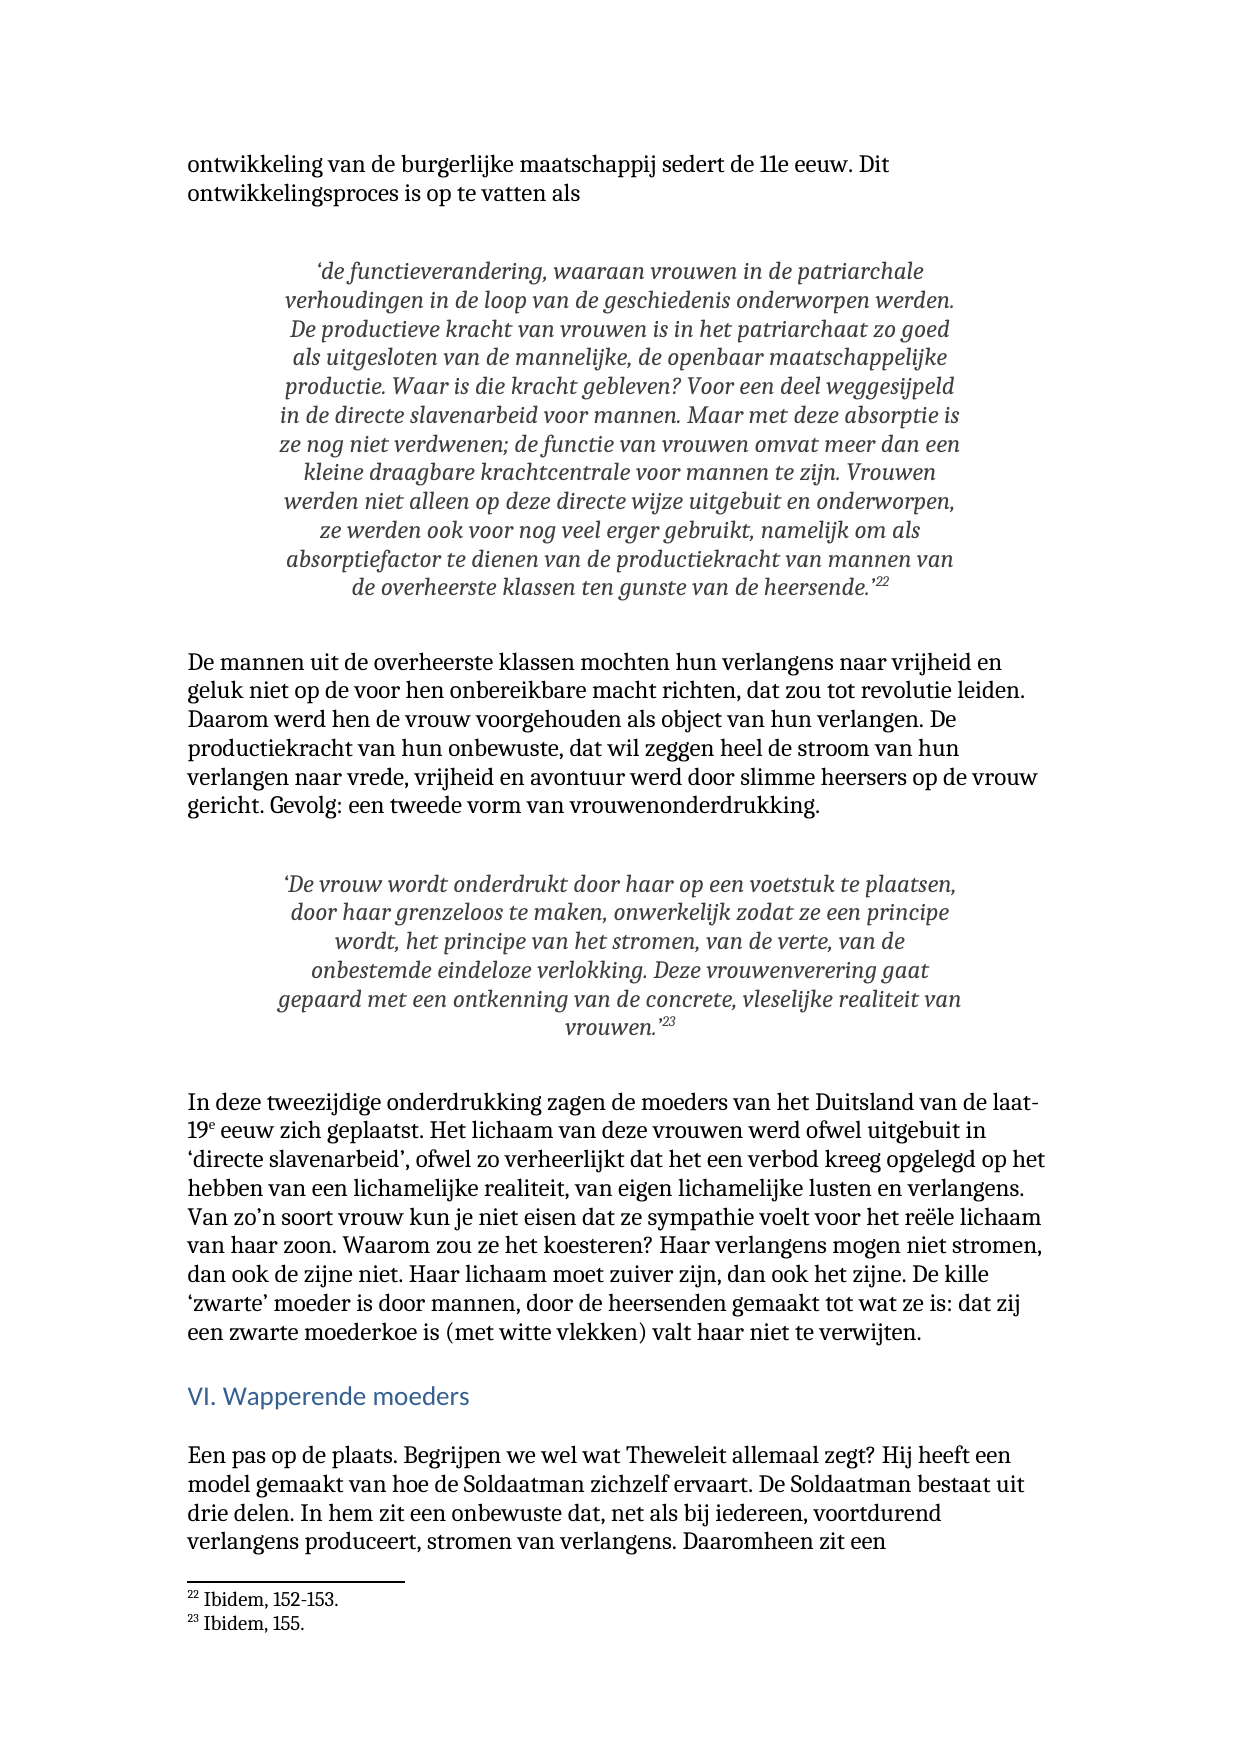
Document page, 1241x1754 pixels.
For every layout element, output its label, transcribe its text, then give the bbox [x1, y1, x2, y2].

text De mannen uit de overheerste klassen mochten hun verlangens naar vrijheid en geluk niet op de voor hen onbereikbare macht richten, dat zou tot revolutie leiden. Daarom werd hen de vrouw voorgehouden als object van hun verlangen. De productiekracht van hun onbewuste, dat wil zeggen heel de stroom van hun verlangen naar vrede, vrijheid en avontuur werd door slimme heersers op de vrouw gericht. Gevolg: een tweede vorm van vrouwenonderdrukking. [187, 647, 1053, 820]
text ‘De vrouw wordt onderdrukt door haar op een voetstuk te plaatsen, door haar grenzeloos te maken, onwerkelijk zodat ze een principe wordt, het principe van het stromen, van de verte, van de onbestemde eindeloze verlokking. Deze vrouwenverering gaat gepaard met een ontkenning van de concrete, vleselijke realiteit van vrouwen.’ [277, 869, 963, 1042]
text In deze tweezijdige onderdrukking zagen de moeders van het Duitsland van de laat-19e eeuw zich geplaatst. Het lichaam van deze vrouwen werd ofwel uitgebuit in ‘directe slavenarbeid’, ofwel zo verheerlijkt dat het een verbod kreeg opgelegd op het hebben van een lichamelijke realiteit, van eigen lichamelijke lusten en verlangens. Van zo’n soort vrouw kun je niet eisen dat ze sympathie voelt voor het reële lichaam van haar zoon. Waarom zou ze het koesteren? Haar verlangens mogen niet stromen, dan ook de zijne niet. Haar lichaam moet zuiver zijn, dan ook het zijne. De kille ‘zwarte’ moeder is door mannen, door de heersenden gemaakt tot wat ze is: dat zij een zwarte moederkoe is (met witte vlekken) valt haar niet te verwijten. [187, 1087, 1053, 1346]
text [187, 1441, 1053, 1556]
subtitle VI. Wapperende moeders [187, 1379, 1053, 1412]
text ‘de functieverandering, waaraan vrouwen in de patriarchale verhoudingen in de loop van de geschiedenis onderworpen werden. De productieve kracht van vrouwen is in het patriarchaat zo goed als uitgesloten van de mannelijke, de openbaar maatschappelijke productie. Waar is die kracht gebleven? Voor een deel weggesijpeld in de directe slavenarbeid voor mannen. Maar met deze absorptie is ze nog niet verdwenen; de functie van vrouwen omvat meer dan een kleine draagbare krachtcentrale voor mannen te zijn. Vrouwen werden niet alleen op deze directe wijze uitgebuit en onderworpen, ze werden ook voor nog veel erger gebruikt, namelijk om als absorptiefactor te dienen van de productiekracht van mannen van de overheerste klassen ten gunste van de heersende.’ [277, 257, 963, 602]
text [187, 150, 1053, 207]
